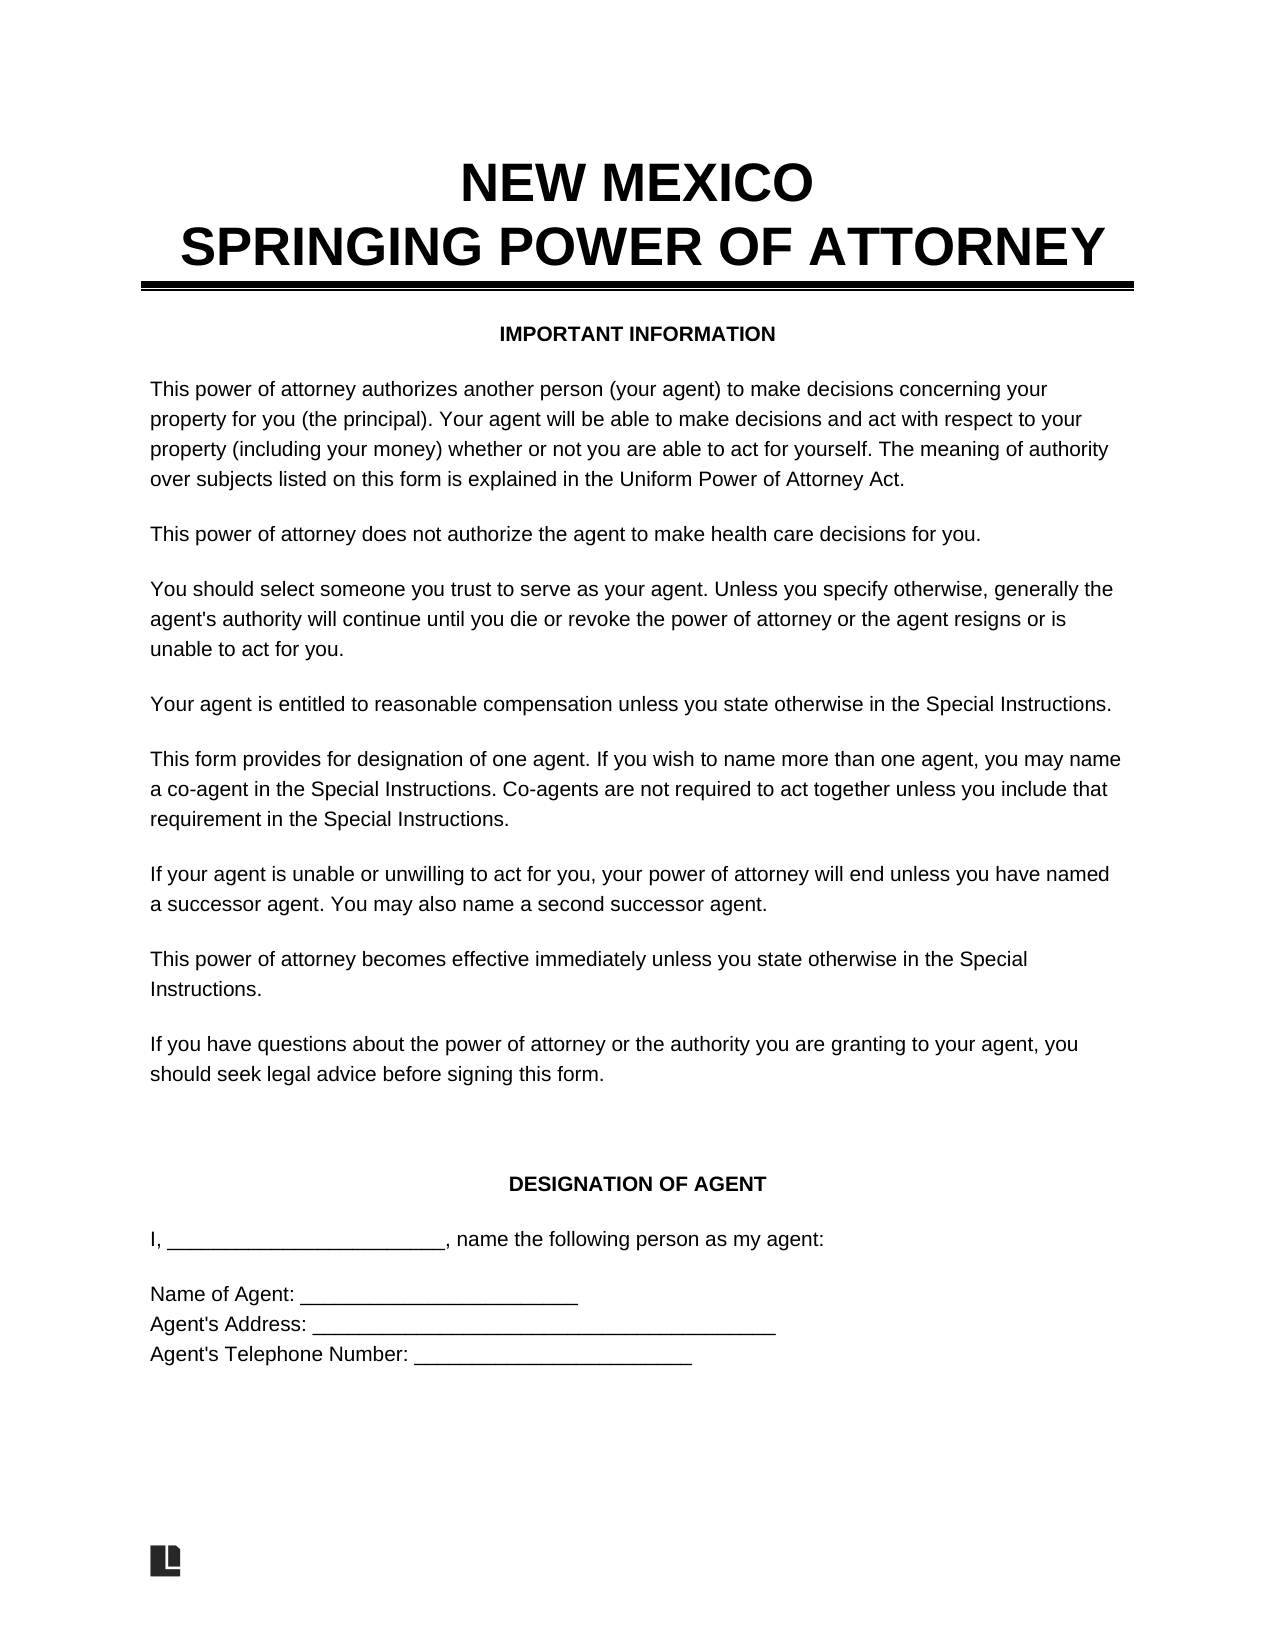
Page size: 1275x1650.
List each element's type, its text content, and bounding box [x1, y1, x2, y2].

text You should select someone you trust to serve as your agent. Unless you specify otherwise, generally the agent's authority will continue until you die or revoke the power of attorney or the agent resigns or is unable to act for you. [150, 571, 1125, 661]
text IMPORTANT INFORMATION [150, 316, 1125, 346]
text Agent's Address: ________________________________________ [150, 1306, 1125, 1336]
text Your agent is entitled to reasonable compensation unless you state otherwise in the Special Instructions. [150, 686, 1125, 716]
text Agent's Telephone Number: ________________________ [150, 1336, 1125, 1366]
text Name of Agent: ________________________ [150, 1276, 1125, 1306]
text This power of attorney becomes effective immediately unless you state otherwise in the Special Instructions. [150, 941, 1125, 1001]
text This power of attorney authorizes another person (your agent) to make decisions concerning your property for you (the principal). Your agent will be able to make decisions and act with respect to your property (including your money) whether or not you are able to act for yourself. The meaning of authority over subjects listed on this form is explained in the Uniform Power of Attorney Act. [150, 371, 1125, 491]
text DESIGNATION OF AGENT [150, 1166, 1125, 1196]
table_header NEW MEXICO SPRINGING POWER OF ATTORNEY [141, 150, 1134, 281]
picture [150, 1545, 181, 1577]
text I, ________________________, name the following person as my agent: [150, 1221, 1125, 1251]
text This form provides for designation of one agent. If you wish to name more than one agent, you may name a co-agent in the Special Instructions. Co-agents are not required to act together unless you include that requirement in the Special Instructions. [150, 741, 1125, 831]
text This power of attorney does not authorize the agent to make health care decisions for you. [150, 516, 1125, 546]
text If you have questions about the power of attorney or the authority you are granting to your agent, you should seek legal advice before signing this form. [150, 1026, 1125, 1086]
text If your agent is unable or unwilling to act for you, your power of attorney will end unless you have named a successor agent. You may also name a second successor agent. [150, 856, 1125, 916]
